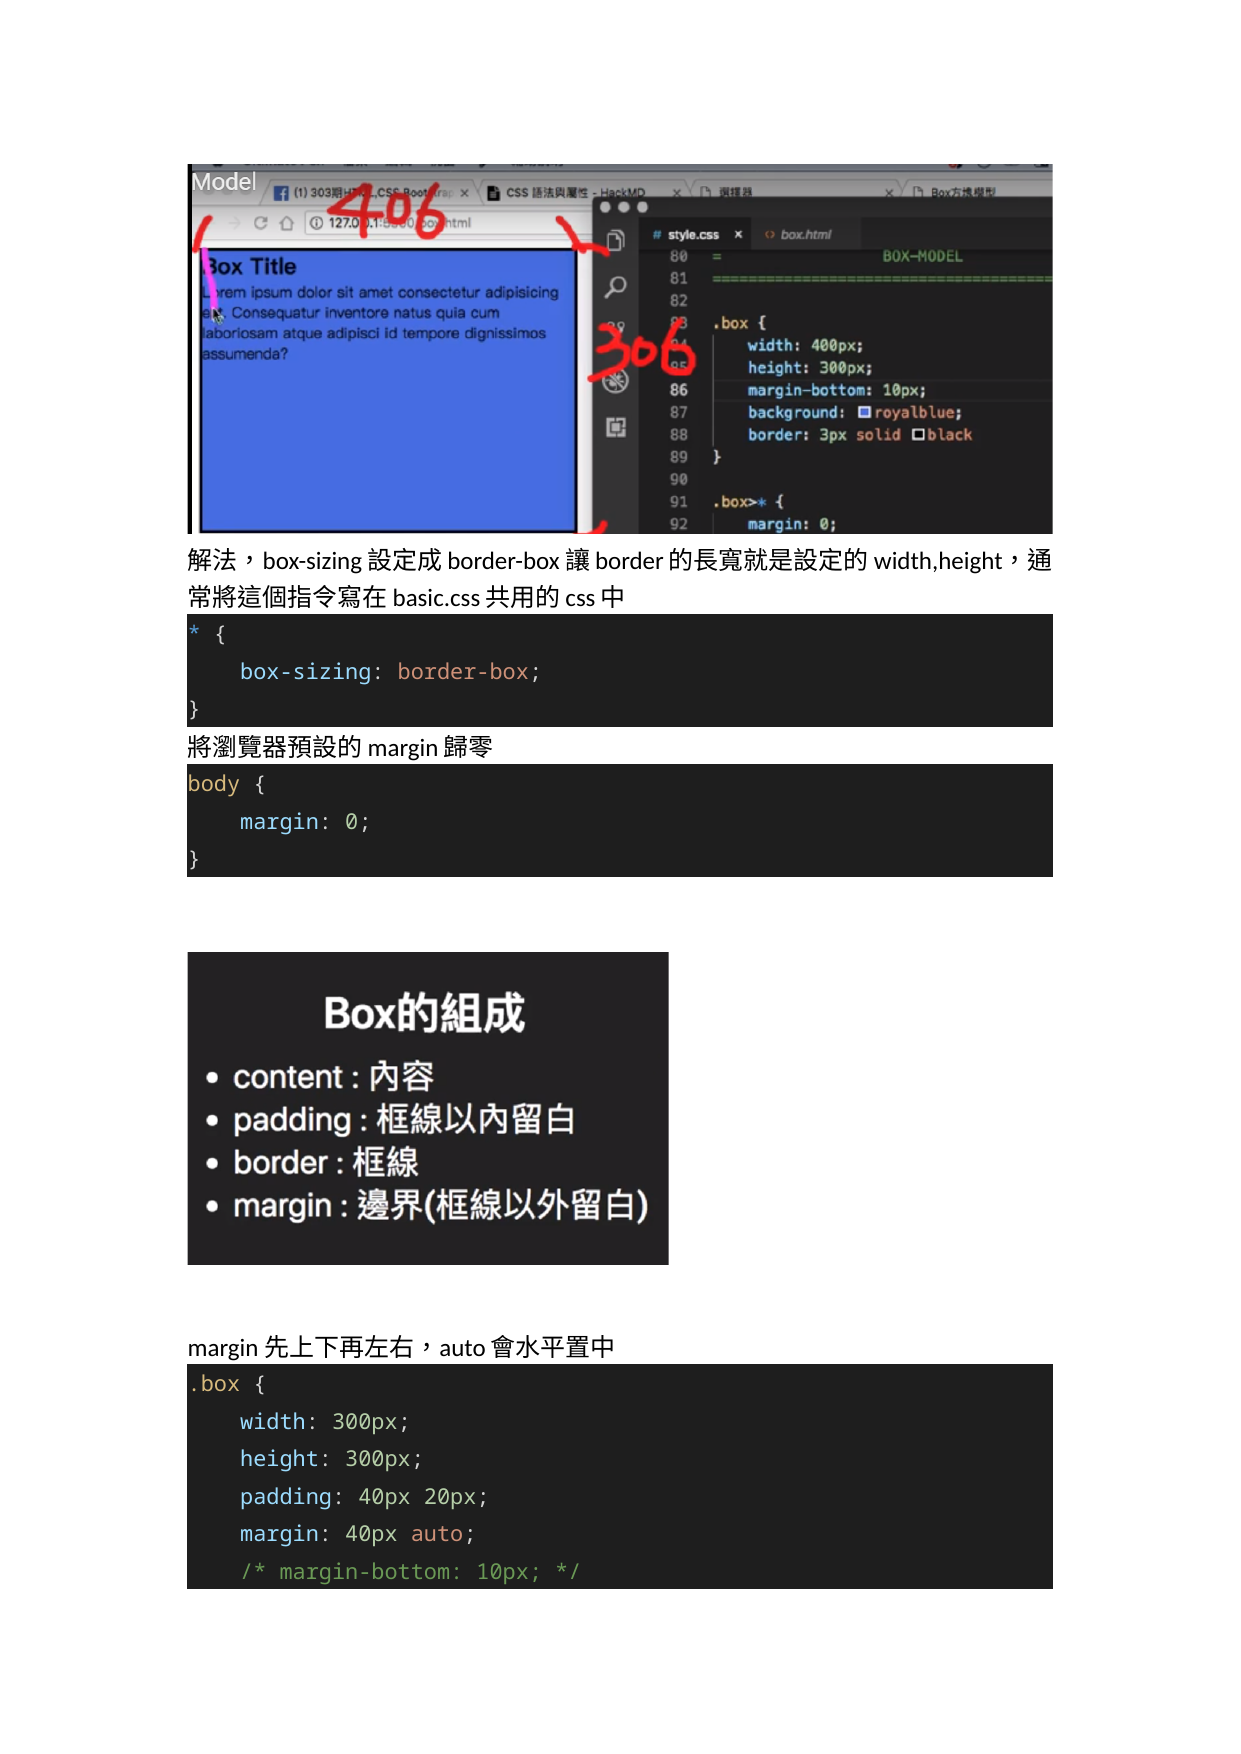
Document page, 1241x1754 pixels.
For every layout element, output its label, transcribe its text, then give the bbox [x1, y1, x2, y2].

picture [187, 952, 669, 1265]
text height: 300px; [187, 1439, 1053, 1477]
text } [187, 839, 1053, 877]
text .box { [187, 1364, 1053, 1402]
text 解法，box-sizing設定成border-box讓border的長寬就是設定的width,height，通常將這個指令寫在basic.css共用的css中 [187, 539, 1053, 614]
text /* margin-bottom: 10px; */ [187, 1552, 1053, 1589]
text * { [187, 614, 1053, 652]
text body { [187, 764, 1053, 802]
picture [187, 164, 1053, 534]
text } [187, 689, 1053, 727]
text margin 先上下再左右，auto會水平置中 [187, 1327, 1053, 1364]
text margin: 40px auto; [187, 1514, 1053, 1552]
text 將瀏覽器預設的margin歸零 [187, 727, 1053, 764]
text box-sizing: border-box; [187, 652, 1053, 689]
text padding: 40px 20px; [187, 1477, 1053, 1514]
text width: 300px; [187, 1402, 1053, 1439]
text margin: 0; [187, 802, 1053, 839]
